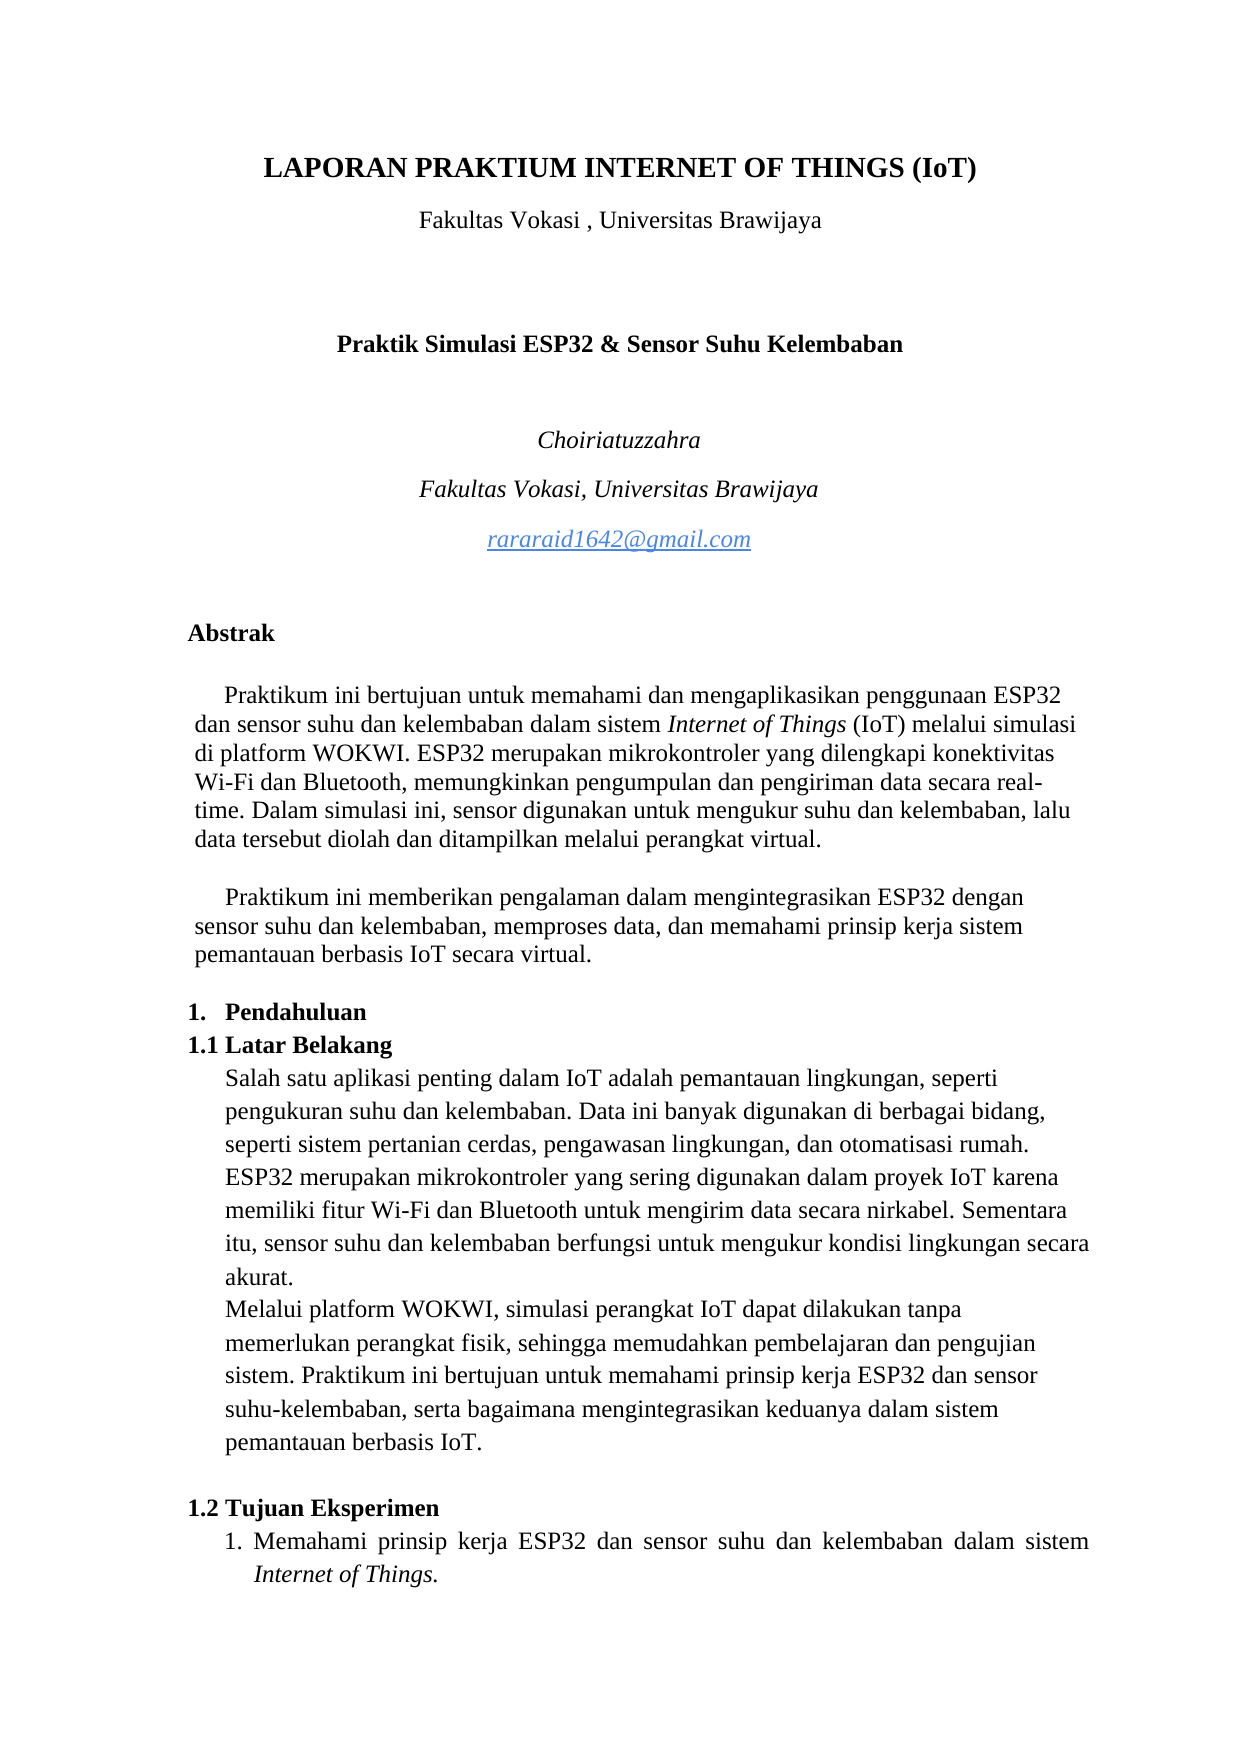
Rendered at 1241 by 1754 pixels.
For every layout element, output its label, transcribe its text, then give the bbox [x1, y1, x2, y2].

text Abstrak [150, 618, 1090, 647]
text Melalui platform WOKWI, simulasi perangkat IoT dapat dilakukan tanpa memerlukan perangkat fisik, sehingga memudahkan pembelajaran dan pengujian sistem. Praktikum ini bertujuan untuk memahami prinsip kerja ESP32 dan sensor suhu-kelembaban, serta bagaimana mengintegrasikan keduanya dalam sistem pemantauan berbasis IoT. [225, 1294, 1090, 1455]
text Salah satu aplikasi penting dalam IoT adalah pemantauan lingkungan, seperti pengukuran suhu dan kelembaban. Data ini banyak digunakan di berbagai bidang, seperti sistem pertanian cerdas, pengawasan lingkungan, dan otomatisasi rumah. ESP32 merupakan mikrokontroler yang sering digunakan dalam proyek IoT karena memiliki fitur Wi-Fi dan Bluetooth untuk mengirim data secara nirkabel. Sementara itu, sensor suhu dan kelembaban berfungsi untuk mengukur kondisi lingkungan secara akurat. [225, 1063, 1090, 1290]
list Tujuan Eksperimen [187, 1493, 1090, 1521]
text Praktikum ini bertujuan untuk memahami dan mengaplikasikan penggunaan ESP32 dan sensor suhu dan kelembaban dalam sistem Internet of Things (IoT) melalui simulasi di platform WOKWI. ESP32 merupakan mikrokontroler yang dilengkapi konektivitas Wi-Fi dan Bluetooth, memungkinkan pengumpulan dan pengiriman data secara real-time. Dalam simulasi ini, sensor digunakan untuk mengukur suhu dan kelembaban, lalu data tersebut diolah dan ditampilkan melalui perangkat virtual. [194, 680, 1090, 853]
text Praktikum ini memberikan pengalaman dalam mengintegrasikan ESP32 dengan sensor suhu dan kelembaban, memproses data, dan memahami prinsip kerja sistem pemantauan berbasis IoT secara virtual. [194, 882, 1090, 968]
text 1. Memahami prinsip kerja ESP32 dan sensor suhu dan kelembaban dalam sistem Internet of Things. [224, 1526, 1090, 1587]
list Latar Belakang [187, 1030, 1090, 1059]
text Fakultas Vokasi, Universitas Brawijaya [150, 474, 1090, 503]
text rararaid1642@gmail.com [150, 524, 1090, 553]
text Choiriatuzzahra [150, 425, 1090, 453]
subtitle Praktik Simulasi ESP32 & Sensor Suhu Kelembaban [150, 329, 1090, 358]
list Pendahuluan [187, 997, 1090, 1026]
text Fakultas Vokasi , Universitas Brawijaya [150, 205, 1090, 234]
text LAPORAN PRAKTIUM INTERNET OF THINGS (IoT) [150, 150, 1090, 183]
